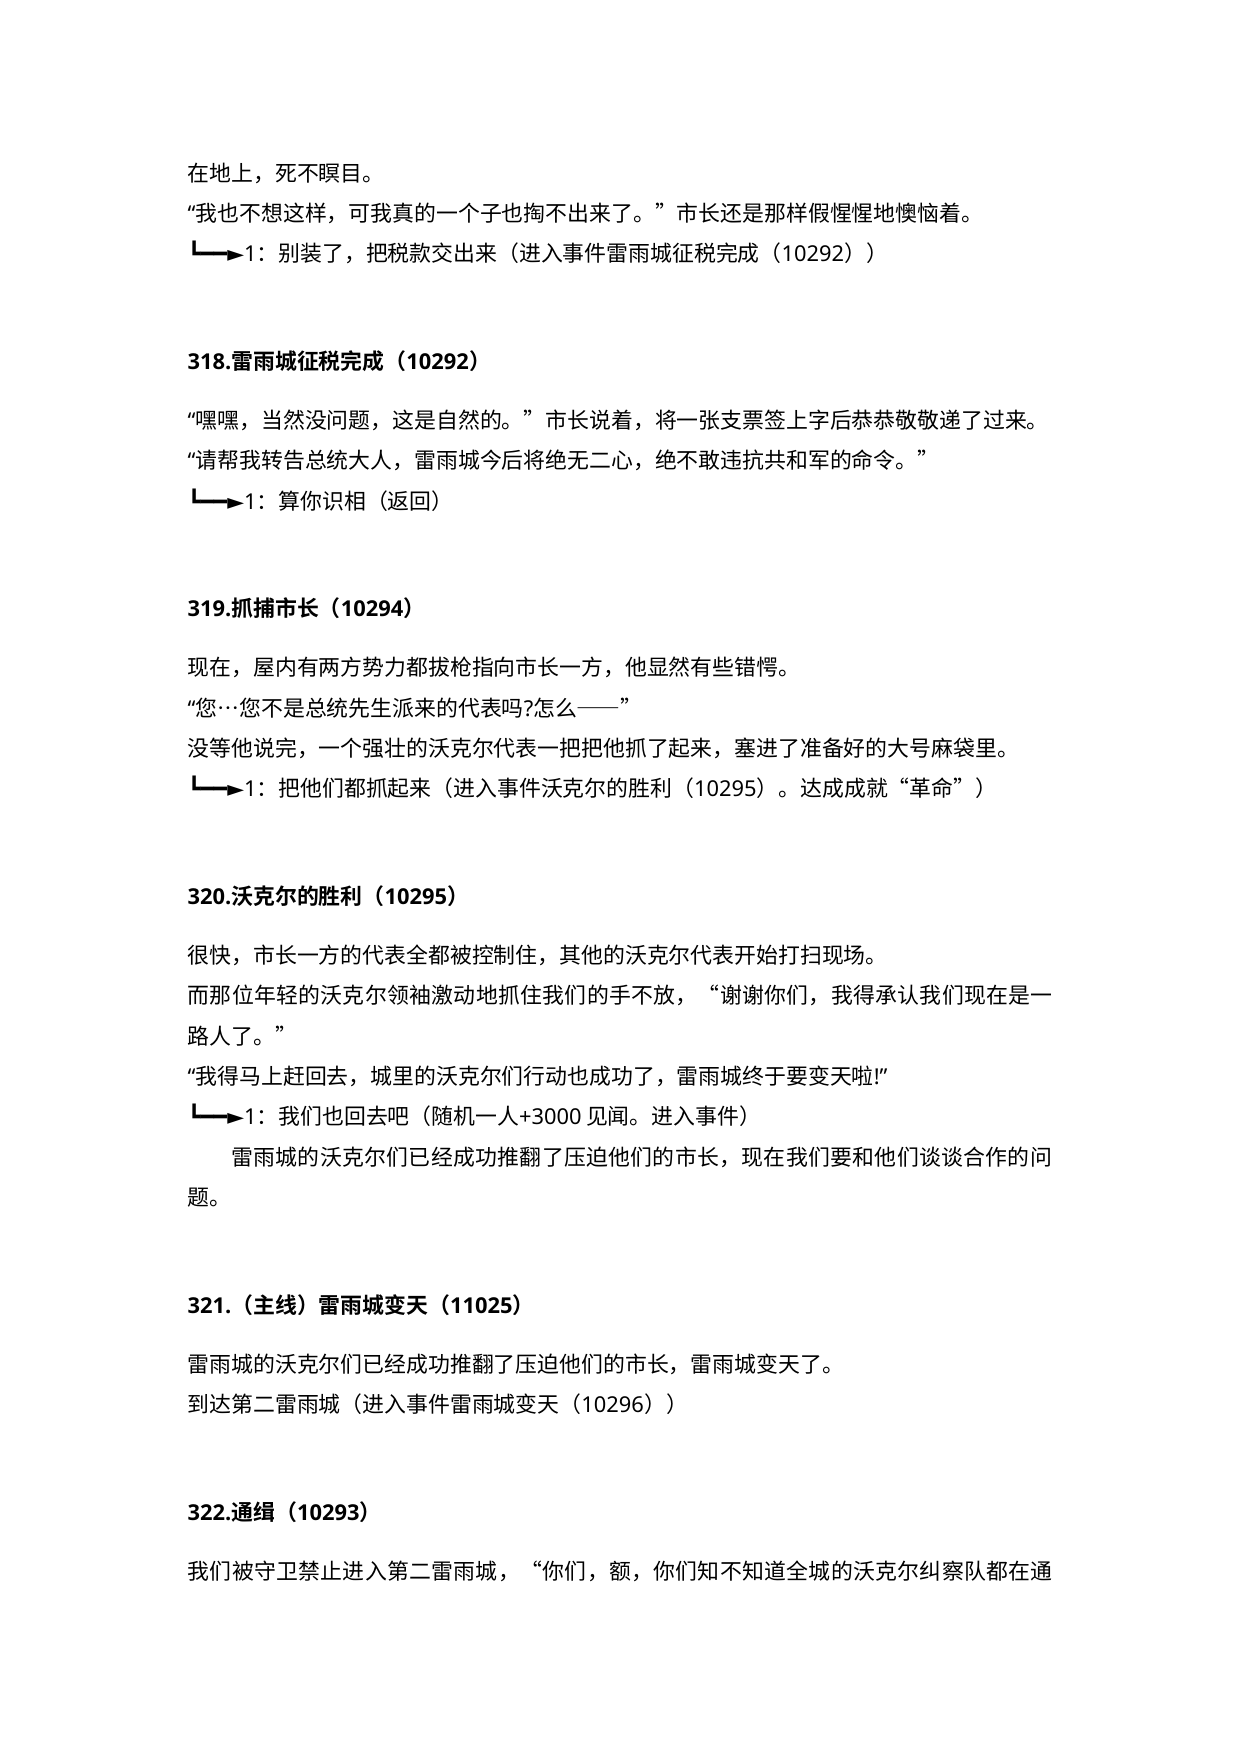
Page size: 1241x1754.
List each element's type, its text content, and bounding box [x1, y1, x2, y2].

text “您…您不是总统先生派来的代表吗?怎么——” [187, 686, 1053, 727]
text ┗━━►1：我们也回去吧（随机一人+3000见闻。进入事件） [187, 1095, 1053, 1135]
text 雷雨城的沃克尔们已经成功推翻了压迫他们的市长，雷雨城变天了。 [187, 1342, 1053, 1383]
subtitle 322.通缉（10293） [187, 1491, 1053, 1531]
text 雷雨城的沃克尔们已经成功推翻了压迫他们的市长，现在我们要和他们谈谈合作的问题。 [187, 1135, 1053, 1216]
text “我也不想这样，可我真的一个子也掏不出来了。”市长还是那样假惺惺地懊恼着。 [187, 192, 1053, 232]
text “嘿嘿，当然没问题，这是自然的。”市长说着，将一张支票签上字后恭恭敬敬递了过来。 [187, 399, 1053, 439]
text 很快，市长一方的代表全都被控制住，其他的沃克尔代表开始打扫现场。 [187, 934, 1053, 974]
text “我得马上赶回去，城里的沃克尔们行动也成功了，雷雨城终于要变天啦!” [187, 1055, 1053, 1095]
text ┗━━►1：别装了，把税款交出来（进入事件雷雨城征税完成（10292）） [187, 232, 1053, 272]
text 到达第二雷雨城（进入事件雷雨城变天（10296）） [187, 1383, 1053, 1423]
text ┗━━►1：算你识相（返回） [187, 479, 1053, 520]
subtitle 319.抓捕市长（10294） [187, 587, 1053, 627]
subtitle 320.沃克尔的胜利（10295） [187, 875, 1053, 915]
subtitle 321.（主线）雷雨城变天（11025） [187, 1283, 1053, 1324]
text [187, 151, 1053, 192]
text ┗━━►1：把他们都抓起来（进入事件沃克尔的胜利（10295）。达成成就“革命”） [187, 767, 1053, 807]
text 而那位年轻的沃克尔领袖激动地抓住我们的手不放，“谢谢你们，我得承认我们现在是一路人了。” [187, 974, 1053, 1055]
subtitle 318.雷雨城征税完成（10292） [187, 340, 1053, 380]
text 没等他说完，一个强壮的沃克尔代表一把把他抓了起来，塞进了准备好的大号麻袋里。 [187, 727, 1053, 767]
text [187, 1549, 1053, 1590]
text 现在，屋内有两方势力都拔枪指向市长一方，他显然有些错愕。 [187, 646, 1053, 686]
text “请帮我转告总统大人，雷雨城今后将绝无二心，绝不敢违抗共和军的命令。” [187, 439, 1053, 479]
